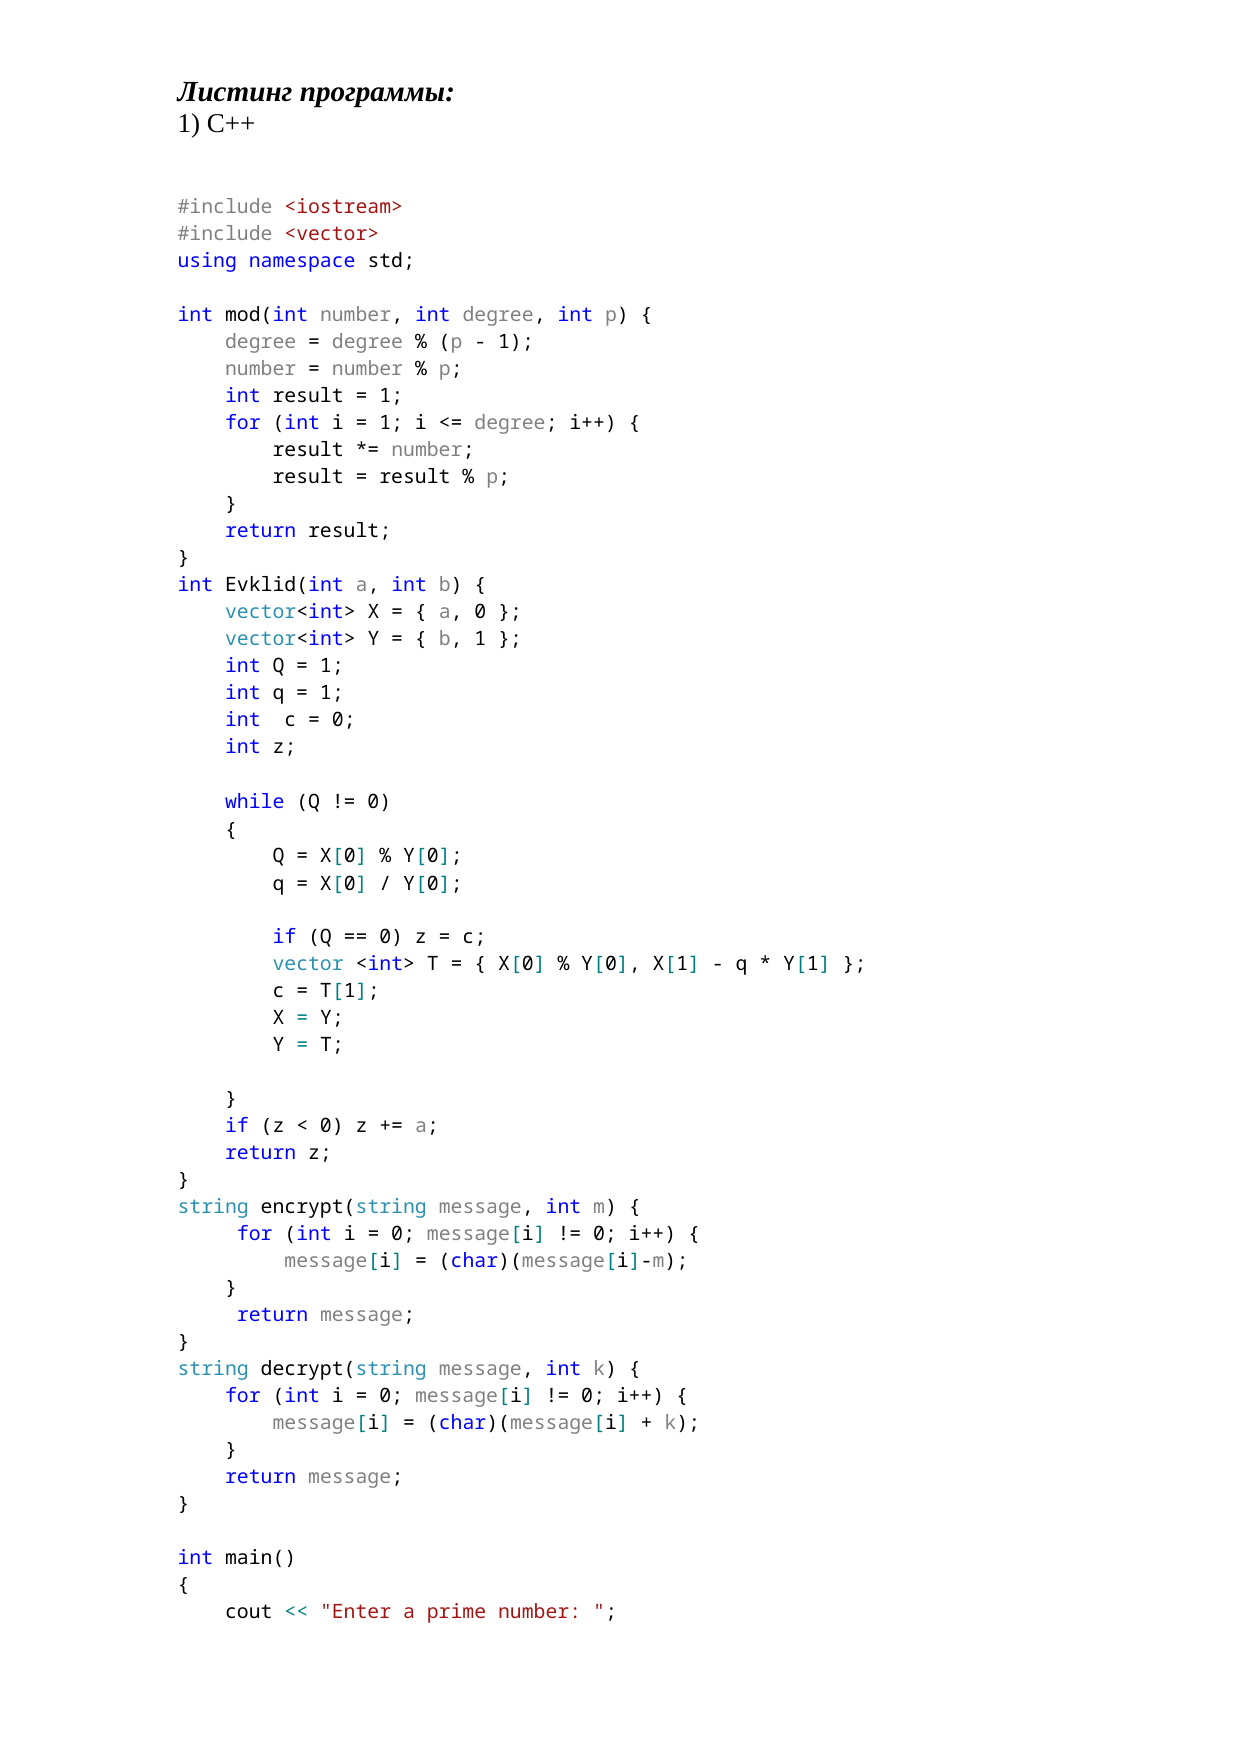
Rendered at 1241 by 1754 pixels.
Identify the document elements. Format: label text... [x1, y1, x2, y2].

text return result; [177, 516, 1152, 543]
text message[i] = (char)(message[i]-m); [177, 1246, 1152, 1273]
text #include <iostream> [177, 192, 1152, 219]
text while (Q != 0) [177, 788, 1152, 815]
text #include <vector> [177, 219, 1152, 246]
text } [177, 1327, 1152, 1354]
text { [177, 1570, 1152, 1597]
text for (int i = 1; i <= degree; i++) { [177, 408, 1152, 435]
text Q = X[0] % Y[0]; [177, 842, 1152, 869]
text for (int i = 0; message[i] != 0; i++) { [177, 1219, 1152, 1246]
text return message; [177, 1300, 1152, 1327]
text cout << "Enter a prime number: "; [177, 1597, 1152, 1624]
text return message; [177, 1462, 1152, 1489]
text X = Y; [177, 1004, 1152, 1031]
text int c = 0; [177, 705, 1152, 732]
text if (Q == 0) z = c; [177, 923, 1152, 950]
text { [177, 815, 1152, 842]
text int mod(int number, int degree, int p) { [177, 300, 1152, 327]
text } [177, 1084, 1152, 1112]
text int result = 1; [177, 381, 1152, 408]
text } [177, 1166, 1152, 1192]
text string encrypt(string message, int m) { [177, 1192, 1152, 1219]
text if (z < 0) z += a; [177, 1112, 1152, 1138]
text using namespace std; [177, 246, 1152, 273]
text vector<int> X = { a, 0 }; [177, 597, 1152, 624]
text int z; [177, 732, 1152, 759]
text } [177, 1273, 1152, 1300]
text vector <int> T = { X[0] % Y[0], X[1] - q * Y[1] }; [177, 950, 1152, 977]
text int q = 1; [177, 678, 1152, 705]
text } [177, 543, 1152, 570]
text } [177, 1435, 1152, 1462]
text } [177, 489, 1152, 516]
text int Q = 1; [177, 651, 1152, 678]
text for (int i = 0; message[i] != 0; i++) { [177, 1381, 1152, 1408]
text 1) C++ [177, 107, 1152, 138]
text string decrypt(string message, int k) { [177, 1354, 1152, 1381]
text c = T[1]; [177, 977, 1152, 1004]
text degree = degree % (p - 1); [177, 327, 1152, 354]
text vector<int> Y = { b, 1 }; [177, 624, 1152, 651]
text number = number % p; [177, 354, 1152, 381]
text int main() [177, 1543, 1152, 1570]
text int Evklid(int a, int b) { [177, 570, 1152, 597]
text q = X[0] / Y[0]; [177, 869, 1152, 896]
text Листинг программы: [177, 74, 1152, 107]
text result = result % p; [177, 462, 1152, 489]
text Y = T; [177, 1031, 1152, 1058]
text result *= number; [177, 435, 1152, 462]
text } [177, 1489, 1152, 1516]
text message[i] = (char)(message[i] + k); [177, 1408, 1152, 1435]
text return z; [177, 1138, 1152, 1166]
